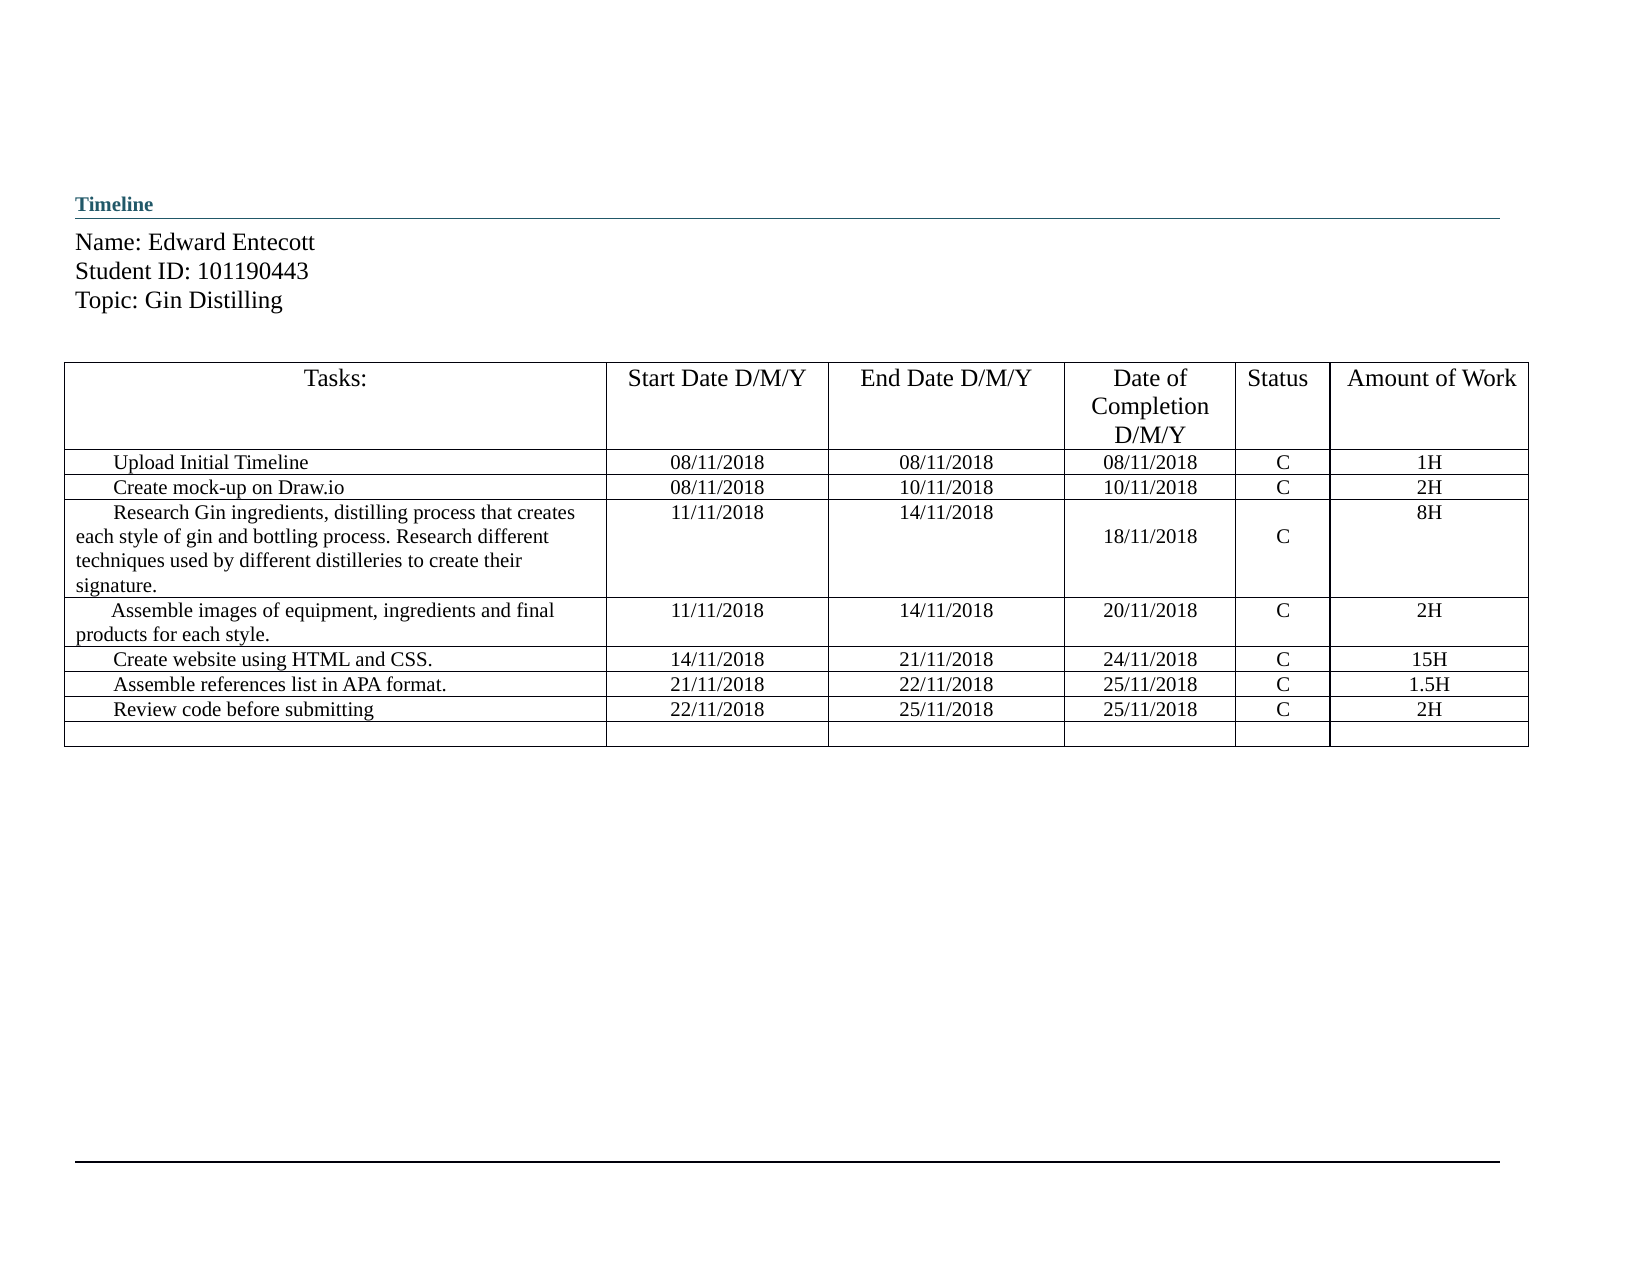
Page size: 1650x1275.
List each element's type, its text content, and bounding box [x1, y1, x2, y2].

table_cell C [1236, 500, 1329, 597]
table_cell [1065, 722, 1235, 746]
table_cell 14/11/2018 [829, 500, 1064, 597]
table_cell [607, 722, 828, 746]
table_cell 25/11/2018 [1065, 672, 1235, 696]
table_cell 20/11/2018 [1065, 598, 1235, 646]
table_cell C [1236, 450, 1329, 474]
table_cell 25/11/2018 [829, 697, 1064, 721]
table_cell [1331, 722, 1528, 746]
table_cell [65, 722, 606, 746]
table_cell 11/11/2018 [607, 598, 828, 646]
table_cell 21/11/2018 [607, 672, 828, 696]
table_cell [829, 722, 1064, 746]
text Student ID: 101190443 [75, 256, 1500, 285]
table_cell 08/11/2018 [607, 475, 828, 499]
table_cell 24/11/2018 [1065, 647, 1235, 671]
table_cell 22/11/2018 [607, 697, 828, 721]
table_cell 08/11/2018 [1065, 450, 1235, 474]
table_cell 8H [1331, 500, 1528, 597]
table_cell 08/11/2018 [607, 450, 828, 474]
table_cell 11/11/2018 [607, 500, 828, 597]
text Name: Edward Entecott [75, 227, 1500, 256]
table_cell 2H [1331, 697, 1528, 721]
table_cell Assemble references list in APA format. [65, 672, 606, 696]
table_header Date of Completion D/M/Y [1065, 363, 1235, 449]
table_header Status [1236, 363, 1329, 449]
table_header End Date D/M/Y [829, 363, 1064, 449]
table_cell [1236, 722, 1329, 746]
table_cell Review code before submitting [65, 697, 606, 721]
table_cell 15H [1331, 647, 1528, 671]
table_cell Research Gin ingredients, distilling process that creates each style of gin and bottling process. Research different techniques used by different distilleries to create their signature. [65, 500, 606, 597]
table_cell 25/11/2018 [1065, 697, 1235, 721]
table_cell 22/11/2018 [829, 672, 1064, 696]
table_cell 14/11/2018 [829, 598, 1064, 646]
table_cell 1H [1331, 450, 1528, 474]
table_cell 10/11/2018 [1065, 475, 1235, 499]
table_header Start Date D/M/Y [607, 363, 828, 449]
table_cell 10/11/2018 [829, 475, 1064, 499]
table_cell Upload Initial Timeline [65, 450, 606, 474]
table_cell 2H [1331, 598, 1528, 646]
table_cell 1.5H [1331, 672, 1528, 696]
subtitle Timeline [75, 192, 1500, 218]
table_cell Assemble images of equipment, ingredients and final products for each style. [65, 598, 606, 646]
text Topic: Gin Distilling [75, 285, 1500, 314]
table_cell 21/11/2018 [829, 647, 1064, 671]
table_cell C [1236, 598, 1329, 646]
table_cell Create mock-up on Draw.io [65, 475, 606, 499]
table_cell C [1236, 697, 1329, 721]
table_cell C [1236, 647, 1329, 671]
table_cell Create website using HTML and CSS. [65, 647, 606, 671]
table_cell 2H [1331, 475, 1528, 499]
table_cell 18/11/2018 [1065, 500, 1235, 597]
table_header Tasks: [65, 363, 606, 449]
table_cell C [1236, 672, 1329, 696]
table_header Amount of Work [1331, 363, 1528, 449]
table_cell C [1236, 475, 1329, 499]
table_cell 08/11/2018 [829, 450, 1064, 474]
table_cell 14/11/2018 [607, 647, 828, 671]
